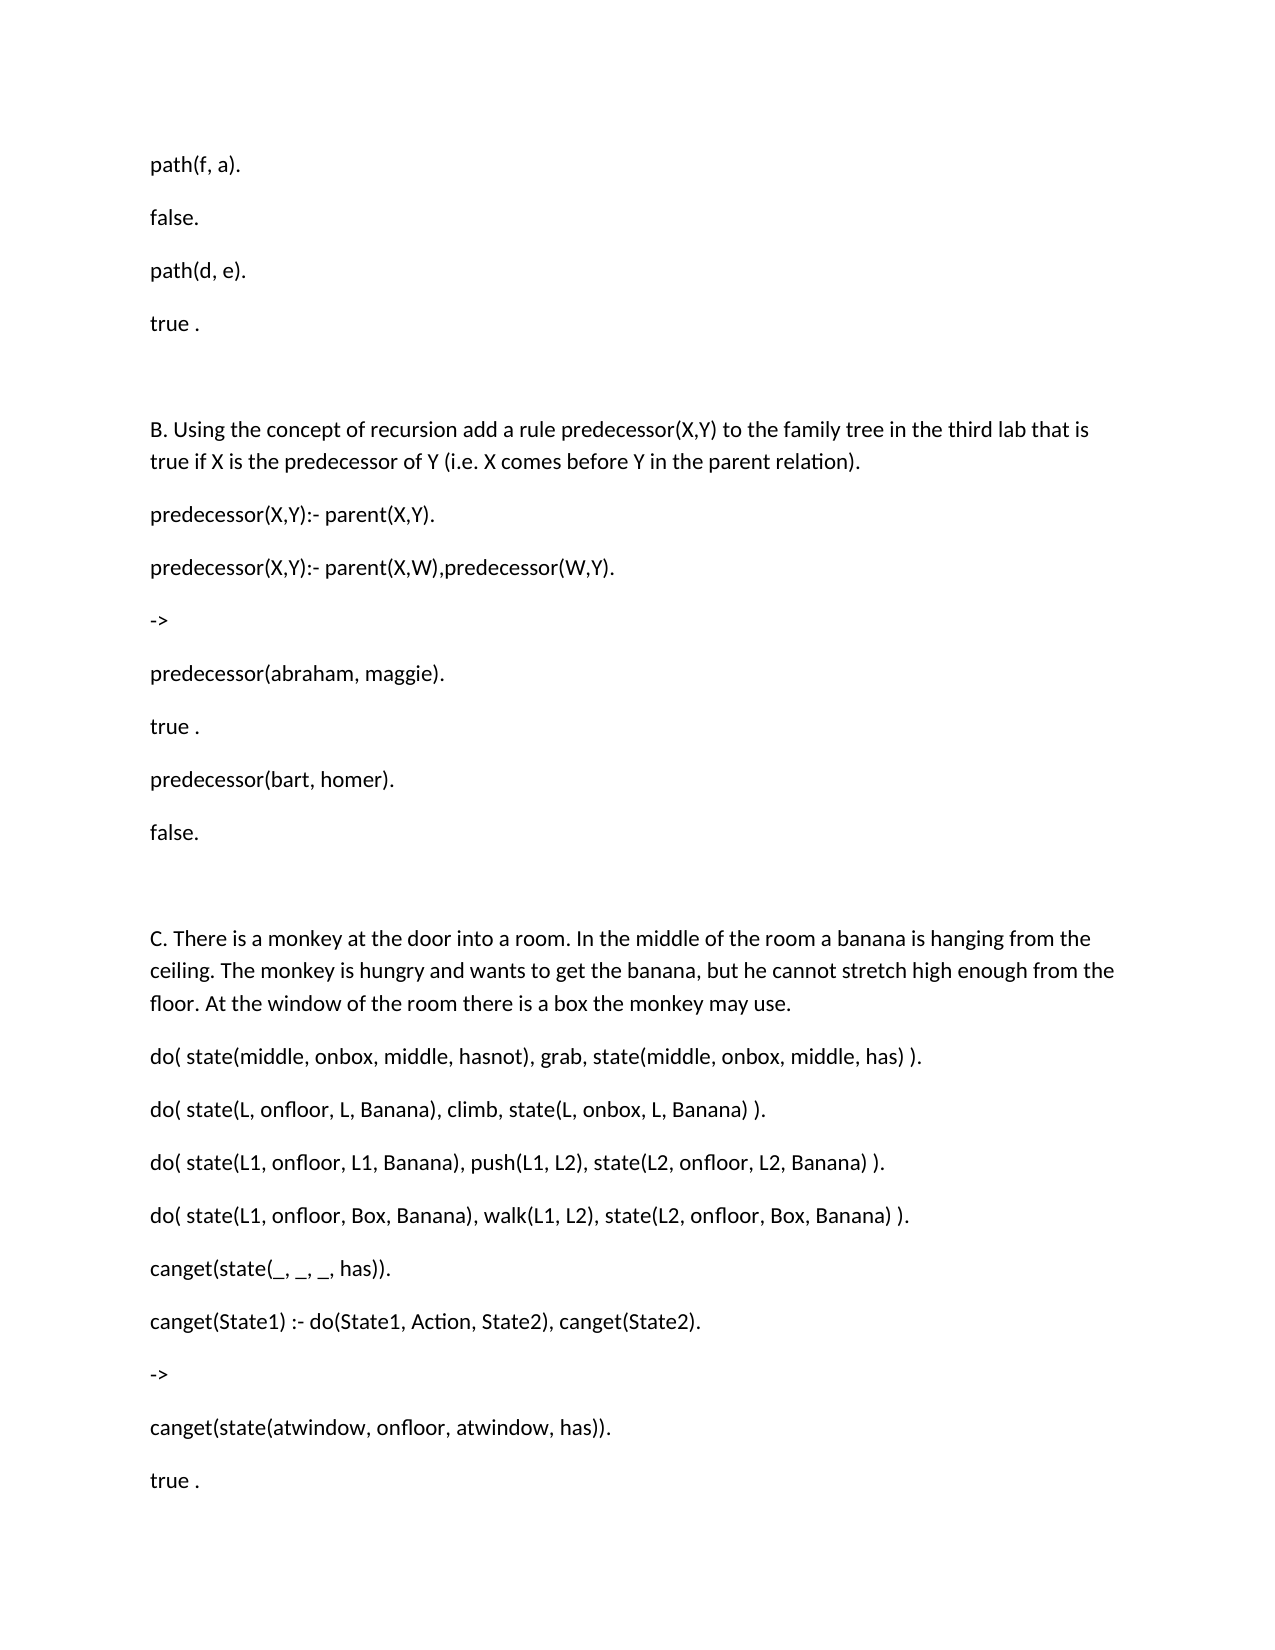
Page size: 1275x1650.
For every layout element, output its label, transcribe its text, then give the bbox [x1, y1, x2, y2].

text do( state(middle, onbox, middle, hasnot), grab, state(middle, onbox, middle, has) ). [150, 1042, 1125, 1070]
text canget(state(atwindow, onfloor, atwindow, has)). [150, 1413, 1125, 1441]
text predecessor(abraham, maggie). [150, 659, 1125, 687]
text do( state(L1, onfloor, Box, Banana), walk(L1, L2), state(L2, onfloor, Box, Banana) ). [150, 1201, 1125, 1229]
text -> [150, 606, 1125, 634]
text true . [150, 712, 1125, 740]
text false. [150, 203, 1125, 231]
text false. [150, 818, 1125, 846]
text do( state(L1, onfloor, L1, Banana), push(L1, L2), state(L2, onfloor, L2, Banana) ). [150, 1148, 1125, 1176]
text true . [150, 309, 1125, 337]
text path(d, e). [150, 256, 1125, 284]
text -> [150, 1360, 1125, 1388]
text canget(State1) :- do(State1, Action, State2), canget(State2). [150, 1307, 1125, 1335]
text path(f, a). [150, 150, 1125, 178]
text B. Using the concept of recursion add a rule predecessor(X,Y) to the family tree in the third lab that is true if X is the predecessor of Y (i.e. X comes before Y in the parent relation). [150, 415, 1125, 475]
text canget(state(_, _, _, has)). [150, 1254, 1125, 1282]
text predecessor(bart, homer). [150, 765, 1125, 793]
text predecessor(X,Y):- parent(X,W),predecessor(W,Y). [150, 553, 1125, 581]
text predecessor(X,Y):- parent(X,Y). [150, 500, 1125, 528]
text C. There is a monkey at the door into a room. In the middle of the room a banana is hanging from the ceiling. The monkey is hungry and wants to get the banana, but he cannot stretch high enough from the ﬂoor. At the window of the room there is a box the monkey may use. [150, 924, 1125, 1017]
text true . [150, 1466, 1125, 1494]
text do( state(L, onfloor, L, Banana), climb, state(L, onbox, L, Banana) ). [150, 1095, 1125, 1123]
